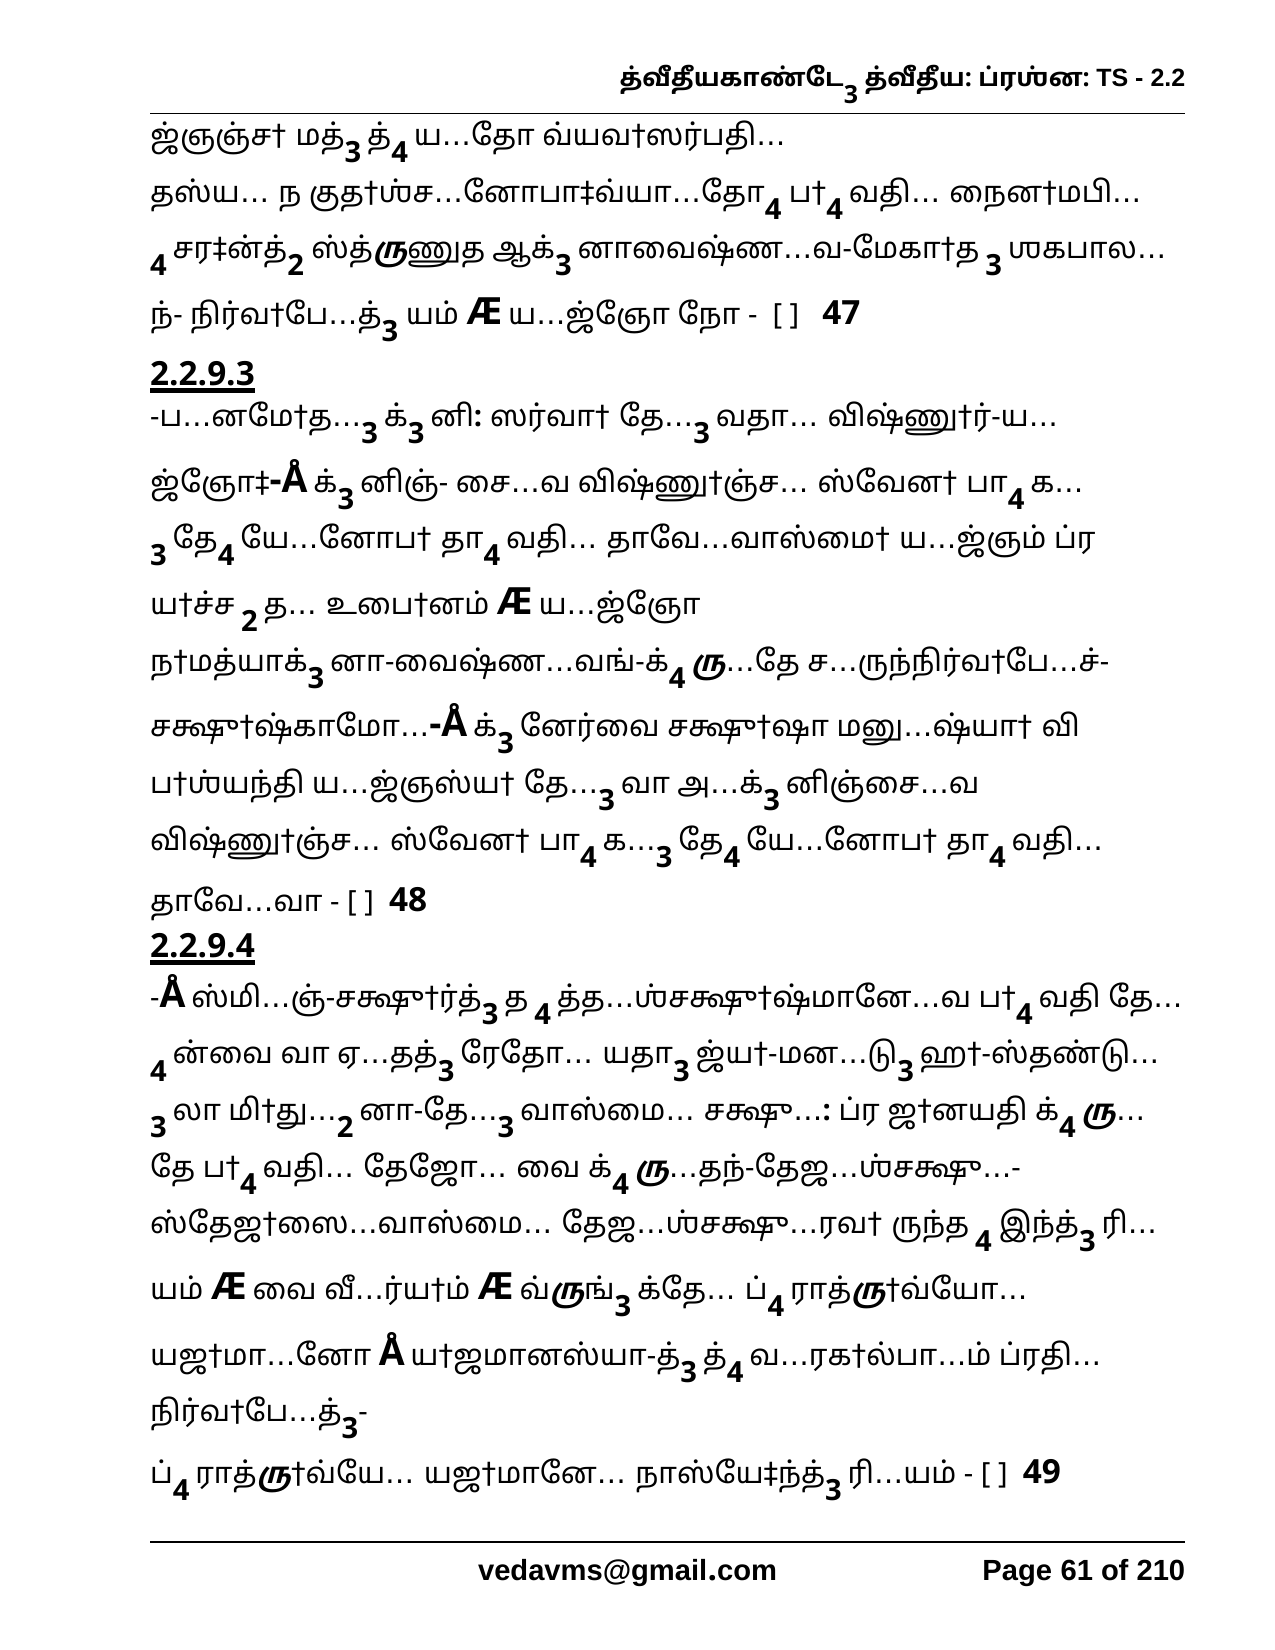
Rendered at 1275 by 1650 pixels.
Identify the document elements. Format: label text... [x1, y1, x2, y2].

text ப்4ராத்ரு†வ்யே… யஜ†மானே… நாஸ்யே‡ந்த்3ரி…யம் - [ ] 49 [150, 1447, 1185, 1508]
text யஜ†மா…னோ Åய†ஜமானஸ்யா-த்3த்4வ…ரக†ல்பா…ம் ப்ரதி… நிர்வ†பே…த்3- [150, 1325, 1185, 1447]
text 2.2.9.4 [150, 922, 1185, 967]
text -ப…னமே†த…3க்3னி: ஸர்வா† தே…3வதா… விஷ்ணு†ர்-ய…ஜ்ஞோ‡-Åக்3னிஞ்- சை…வ விஷ்ணு†ஞ்ச… ஸ்வேன† பா4க…3தே4யே…னோப† தா4வதி… தாவே…வாஸ்மை† ய…ஜ்ஞம் ப்ர ய†ச்ச2த… உபை†னம் Æய…ஜ்ஞோ [150, 395, 1185, 640]
text 2.2.9.3 [150, 350, 1185, 395]
text ந†மத்யாக்3னா-வைஷ்ண…வங்-க்4ரு…தே ச…ருந்நிர்வ†பே…ச்-சக்ஷு†ஷ்காமோ…-Åக்3னேர்வை சக்ஷு†ஷா மனு…ஷ்யா† வி ப†ஶ்யந்தி ய…ஜ்ஞஸ்ய† தே…3வா அ…க்3னிஞ்சை…வ விஷ்ணு†ஞ்ச… ஸ்வேன† பா4க…3தே4யே…னோப† தா4வதி… தாவே…வா - [ ] 48 [150, 640, 1185, 922]
